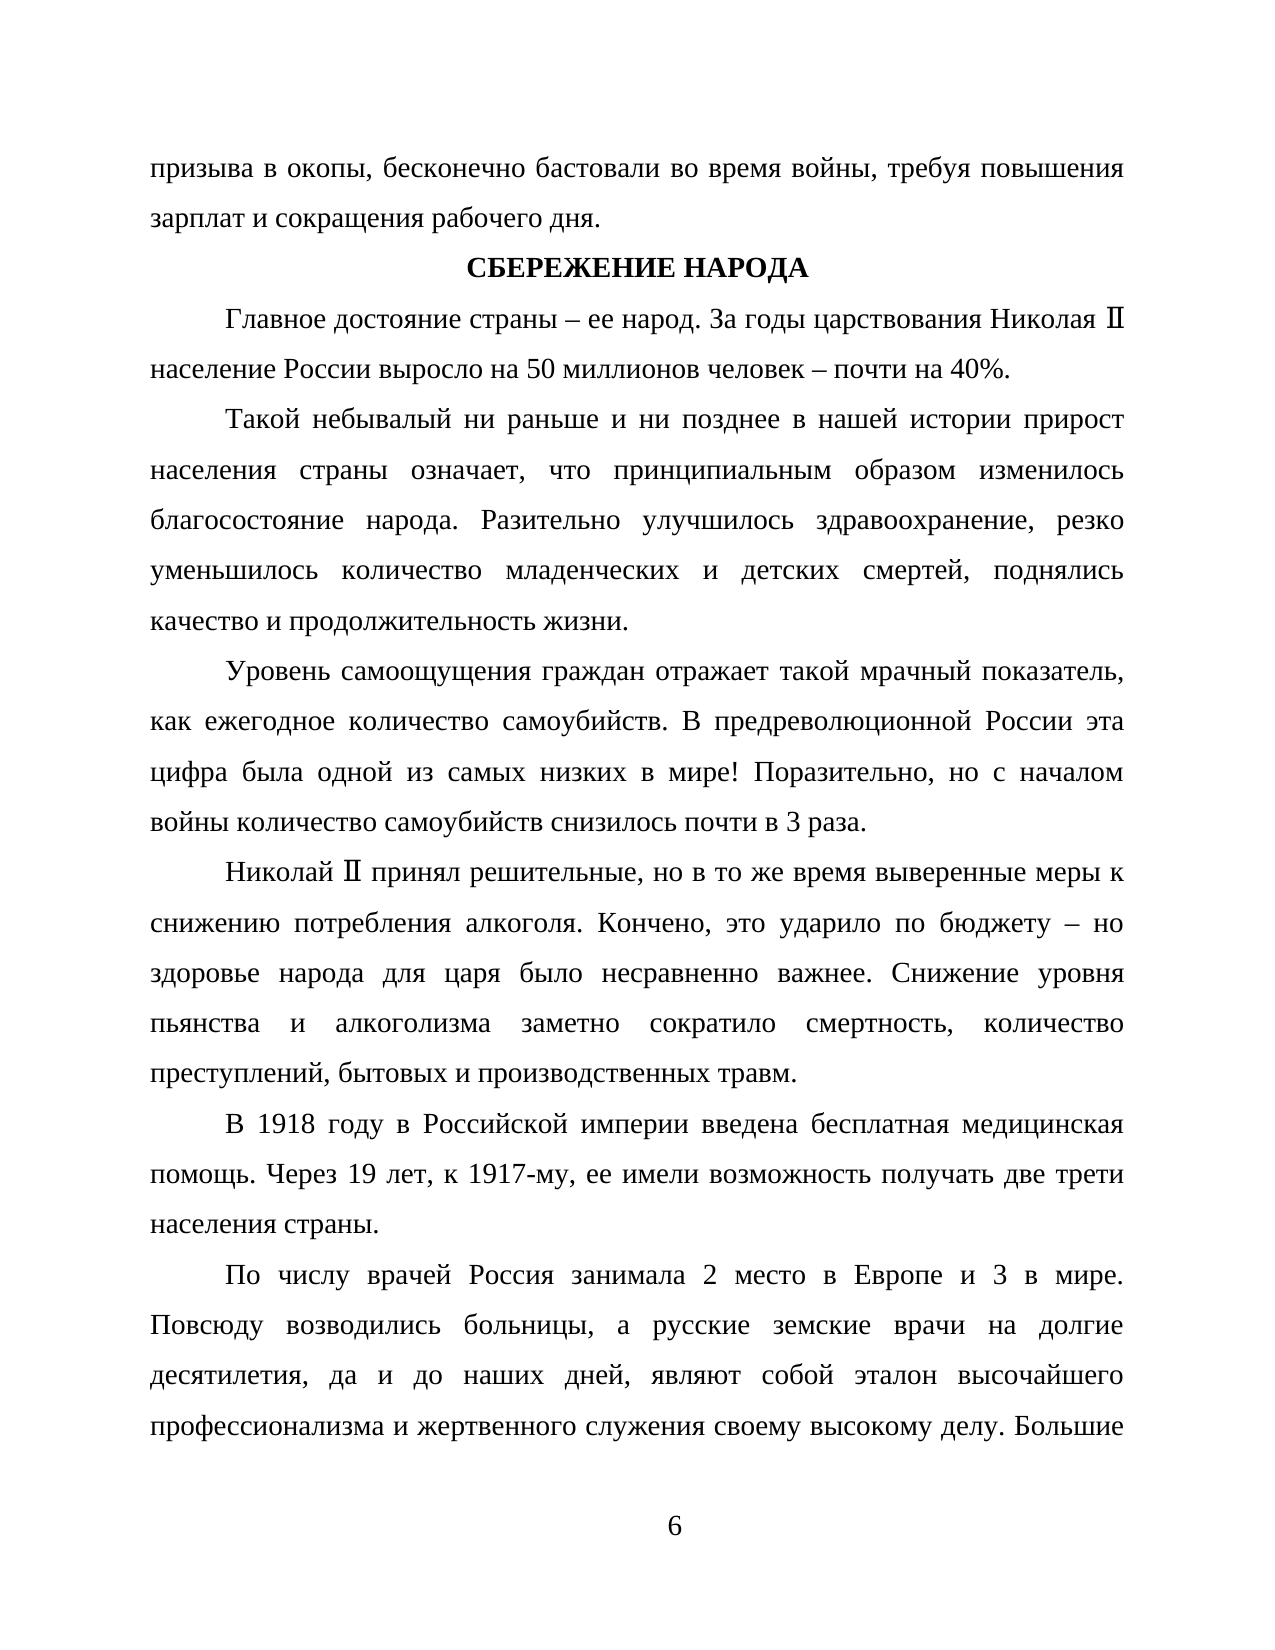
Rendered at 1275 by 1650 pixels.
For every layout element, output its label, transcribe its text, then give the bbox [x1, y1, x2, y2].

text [150, 1257, 1125, 1441]
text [150, 150, 1125, 234]
text Николай Ⅱ принял решительные, но в то же время выверенные меры к снижению потребления алкоголя. Кончено, это ударило по бюджету – но здоровье народа для царя было несравненно важнее. Снижение уровня пьянства и алкоголизма заметно сократило смертность, количество преступлений, бытовых и производственных травм. [150, 854, 1125, 1089]
text Такой небывалый ни раньше и ни позднее в нашей истории прирост населения страны означает, что принципиальным образом изменилось благосостояние народа. Разительно улучшилось здравоохранение, резко уменьшилось количество младенческих и детских смертей, поднялись качество и продолжительность жизни. [150, 402, 1125, 636]
subtitle СБЕРЕЖЕНИЕ НАРОДА [150, 251, 1125, 284]
text В 1918 году в Российской империи введена бесплатная медицинская помощь. Через 19 лет, к 1917-му, ее имели возможность получать две трети населения страны. [150, 1106, 1125, 1240]
text Главное достояние страны – ее народ. За годы царствования Николая Ⅱ население России выросло на 50 миллионов человек – почти на 40%. [150, 301, 1125, 385]
text Уровень самоощущения граждан отражает такой мрачный показатель, как ежегодное количество самоубийств. В предреволюционной России эта цифра была одной из самых низких в мире! Поразительно, но с началом войны количество самоубийств снизилось почти в 3 раза. [150, 653, 1125, 838]
